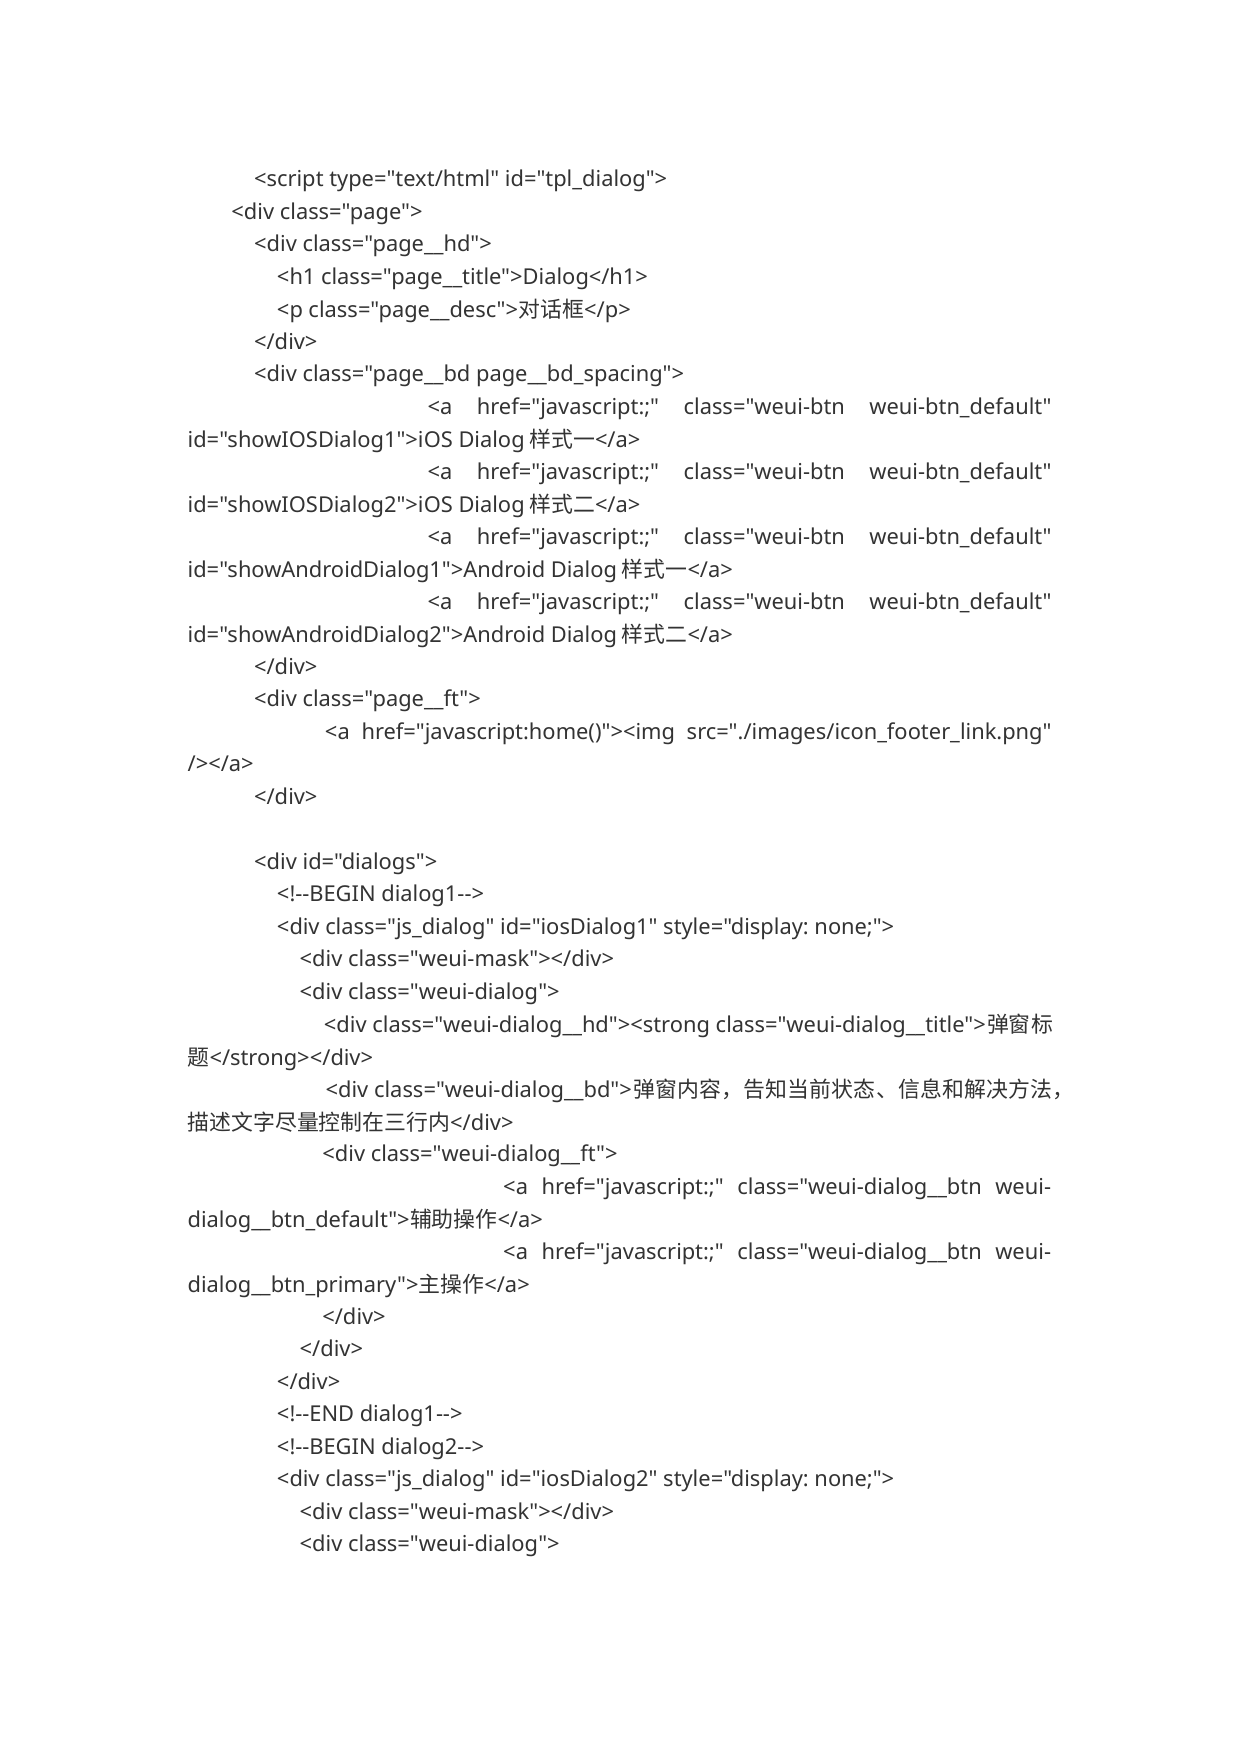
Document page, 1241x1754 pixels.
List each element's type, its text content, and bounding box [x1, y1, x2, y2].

list </div> [187, 649, 1053, 682]
list <div class="weui-dialog__ft"> [187, 1137, 1053, 1169]
list <div id="dialogs"> [187, 844, 1053, 877]
list <!--END dialog1--> [187, 1397, 1053, 1429]
list <div class="weui-dialog"> [187, 974, 1053, 1007]
list <p class="page__desc">对话框</p> [584, 292, 1053, 324]
list <a href="javascript:home()"><img src="./images/icon_footer_link.png" /></a> [187, 714, 1053, 779]
list <a href="javascript:;" class="weui-btn weui-btn_default" id="showIOSDialog2">iOS Dialog样式二</a> [187, 454, 1053, 519]
list <div class="weui-dialog__bd">弹窗内容，告知当前状态、信息和解决方法，描述文字尽量控制在三行内</div> [187, 1072, 1053, 1137]
list <h1 class="page__title">Dialog</h1> [187, 259, 1053, 292]
list <div class="page"> [187, 194, 1053, 227]
list <a href="javascript:;" class="weui-btn weui-btn_default" id="showAndroidDialog1">Android Dialog样式一</a> [187, 519, 1053, 584]
list </div> [187, 324, 1053, 357]
list <div class="page__bd page__bd_spacing"> [187, 357, 1053, 389]
list <div class="weui-mask"></div> [187, 942, 1053, 974]
list <!--BEGIN dialog2--> [187, 1429, 1053, 1462]
list </div> [187, 1364, 1053, 1397]
list <a href="javascript:;" class="weui-btn weui-btn_default" id="showAndroidDialog2">Android Dialog样式二</a> [187, 584, 1053, 649]
list <div class="page__ft"> [187, 682, 1053, 714]
list </div> [187, 1332, 1053, 1364]
list <script type="text/html" id="tpl_dialog"> [187, 162, 1053, 194]
list <div class="weui-dialog__hd"><strong class="weui-dialog__title">弹窗标题</strong></div> [187, 1007, 1053, 1072]
list <a href="javascript:;" class="weui-dialog__btn weui-dialog__btn_primary">主操作</a> [187, 1234, 1053, 1299]
list <div class="weui-mask"></div> [187, 1494, 1053, 1527]
list <div class="js_dialog" id="iosDialog2" style="display: none;"> [187, 1462, 1053, 1494]
list <div class="page__hd"> [187, 227, 1053, 259]
list <p class="page__desc">对话框</p> [187, 292, 518, 324]
list <a href="javascript:;" class="weui-btn weui-btn_default" id="showIOSDialog1">iOS Dialog样式一</a> [187, 389, 1053, 454]
list <!--BEGIN dialog1--> [187, 877, 1053, 909]
list </div> [187, 1299, 1053, 1332]
list <a href="javascript:;" class="weui-dialog__btn weui-dialog__btn_default">辅助操作</a> [187, 1169, 1053, 1234]
list <div class="js_dialog" id="iosDialog1" style="display: none;"> [187, 909, 1053, 942]
list </div> [187, 779, 1053, 812]
list <div class="weui-dialog"> [187, 1527, 1053, 1559]
